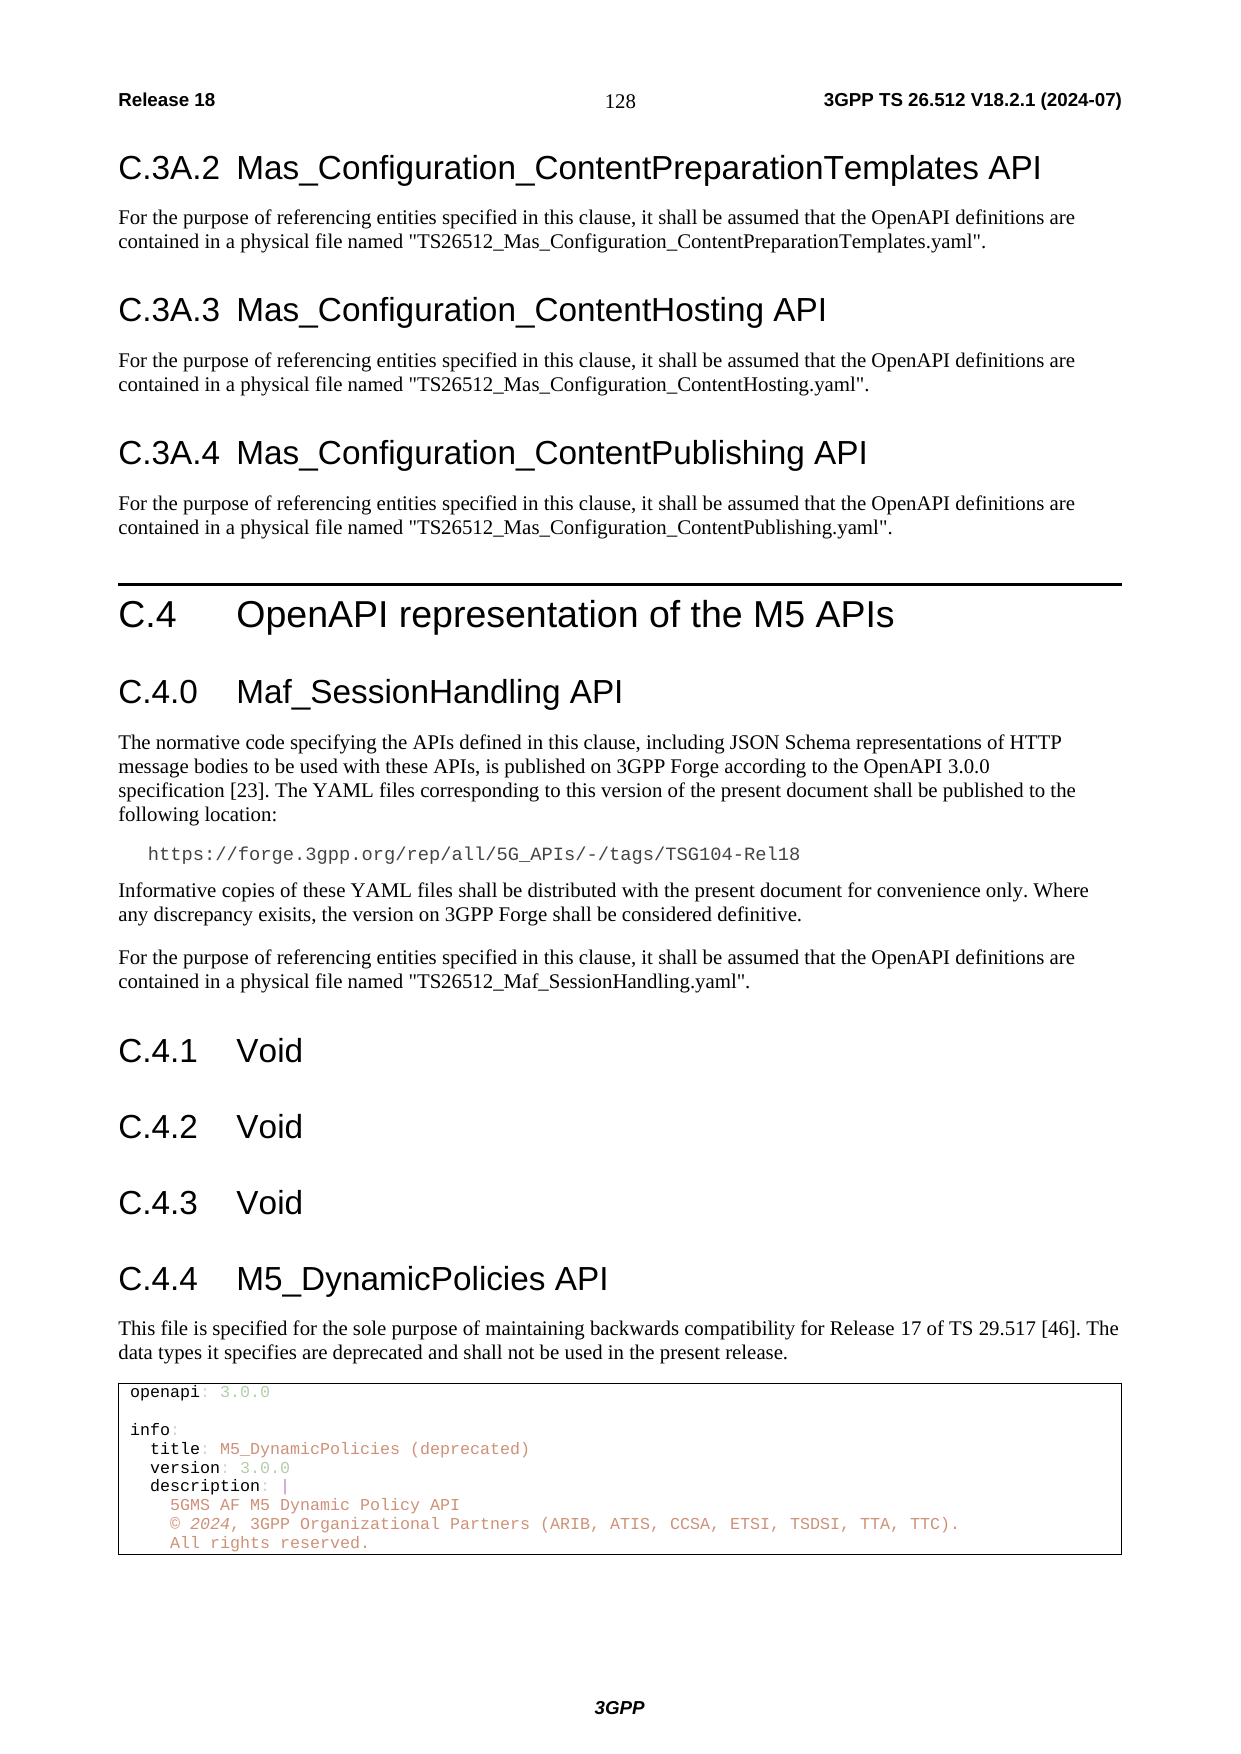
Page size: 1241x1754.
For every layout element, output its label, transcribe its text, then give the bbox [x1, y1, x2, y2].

text For the purpose of referencing entities specified in this clause, it shall be assumed that the OpenAPI definitions are contained in a physical file named "TS26512_Mas_Configuration_ContentPublishing.yaml". [118, 491, 1122, 539]
subtitle C.4.2 Void [118, 1107, 1122, 1145]
text For the purpose of referencing entities specified in this clause, it shall be assumed that the OpenAPI definitions are contained in a physical file named "TS26512_Mas_Configuration_ContentHosting.yaml". [118, 348, 1122, 396]
text https://forge.3gpp.org/rep/all/5G_APIs/-/tags/TSG104-Rel18 [118, 844, 1122, 866]
text For the purpose of referencing entities specified in this clause, it shall be assumed that the OpenAPI definitions are contained in a physical file named "TS26512_Maf_SessionHandling.yaml". [118, 945, 1122, 993]
text For the purpose of referencing entities specified in this clause, it shall be assumed that the OpenAPI definitions are contained in a physical file named "TS26512_Mas_Configuration_ContentPreparationTemplates.yaml". [118, 205, 1122, 253]
subtitle C.4.4 M5_DynamicPolicies API [118, 1259, 1122, 1297]
subtitle C.3A.2 Mas_Configuration_ContentPreparationTemplates API [118, 148, 1122, 186]
subtitle C.4.3 Void [118, 1183, 1122, 1221]
text This file is specified for the sole purpose of maintaining backwards compatibility for Release 17 of TS 29.517 [46]. The data types it specifies are deprecated and shall not be used in the present release. [118, 1316, 1122, 1364]
subtitle C.3A.3 Mas_Configuration_ContentHosting API [118, 291, 1122, 329]
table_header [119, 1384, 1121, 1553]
text Informative copies of these YAML files shall be distributed with the present document for convenience only. Where any discrepancy exisits, the version on 3GPP Forge shall be considered definitive. [118, 878, 1122, 926]
subtitle C.4.1 Void [118, 1031, 1122, 1069]
subtitle C.3A.4 Mas_Configuration_ContentPublishing API [118, 433, 1122, 472]
subtitle C.4.0 Maf_SessionHandling API [118, 672, 1122, 711]
text The normative code specifying the APIs defined in this clause, including JSON Schema representations of HTTP message bodies to be used with these APIs, is published on 3GPP Forge according to the OpenAPI 3.0.0 specification [23]. The YAML files corresponding to this version of the present document shall be published to the following location: [118, 729, 1122, 826]
subtitle C.4 OpenAPI representation of the M5 APIs [118, 586, 1122, 635]
